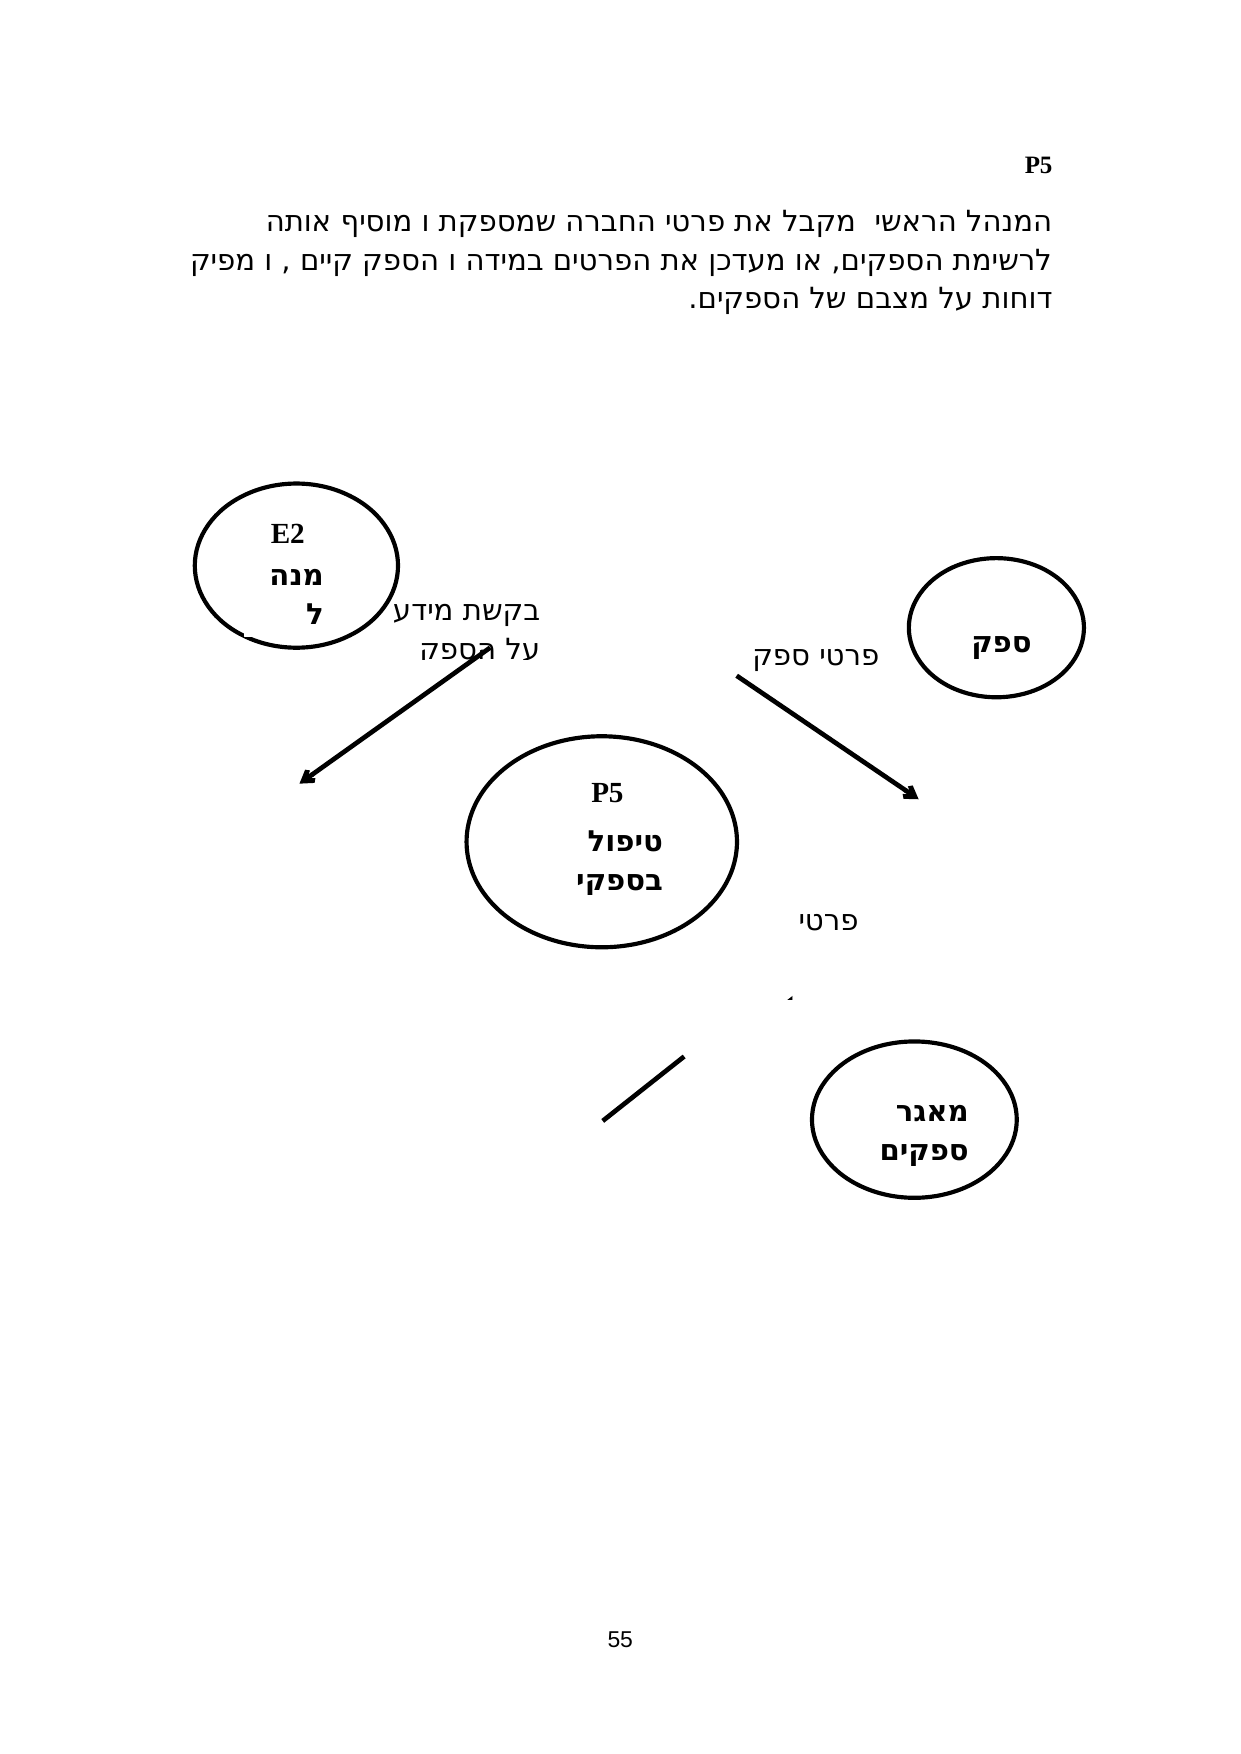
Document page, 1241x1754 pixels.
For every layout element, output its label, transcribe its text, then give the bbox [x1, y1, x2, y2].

text המנהל הראשי מקבל את פרטי החברה שמספקת ו מוסיף אותה לרשימת הספקים, או מעדכן את הפרטים במידה ו הספק קיים , ו מפיק דוחות על מצבם של הספקים. [187, 204, 1053, 316]
text P5 [187, 150, 1053, 179]
